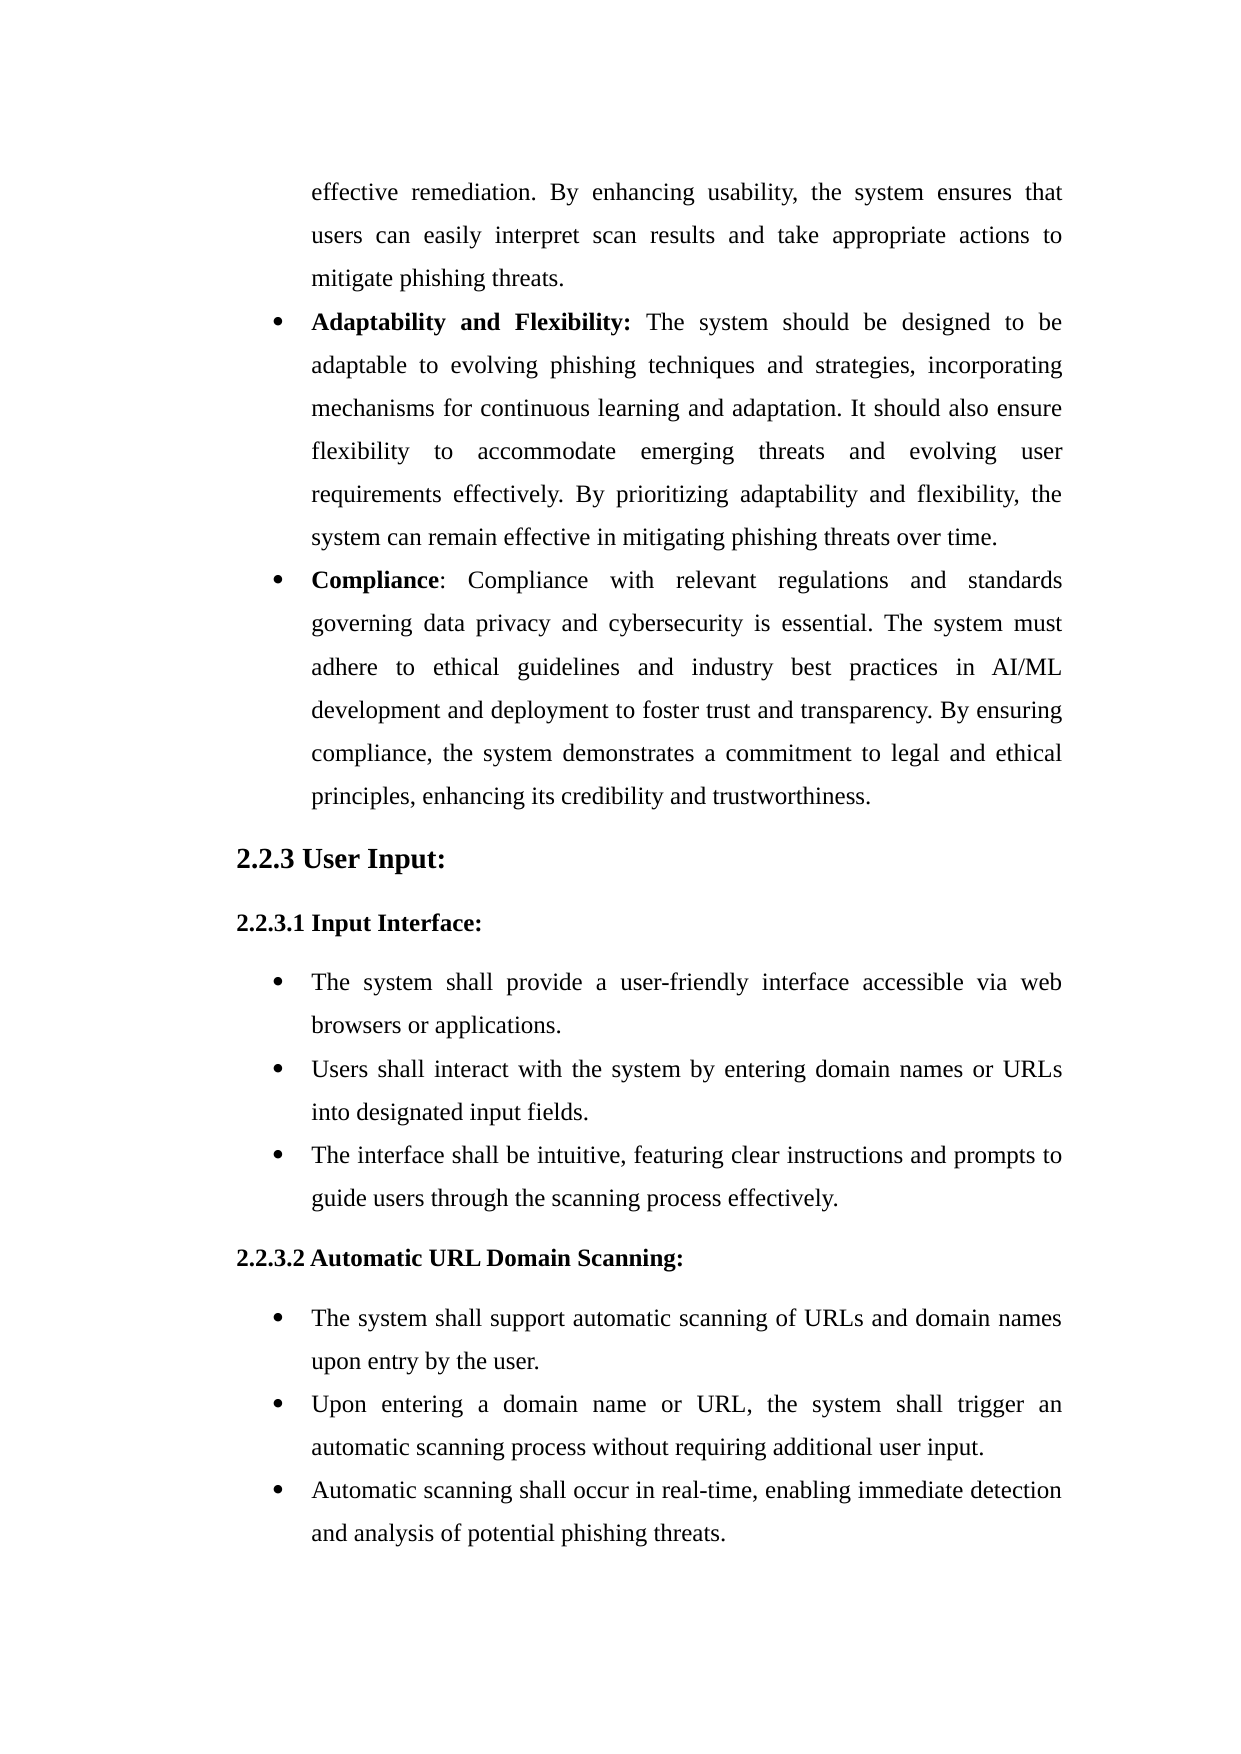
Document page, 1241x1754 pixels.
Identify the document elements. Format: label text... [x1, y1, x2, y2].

list The system shall support automatic scanning of URLs and domain names upon entry by the user. [274, 1303, 1063, 1374]
list Users shall interact with the system by entering domain names or URLs into designated input fields. [274, 1054, 1063, 1126]
list Compliance: Compliance with relevant regulations and standards governing data privacy and cybersecurity is essential. The system must adhere to ethical guidelines and industry best practices in AI/ML development and deployment to foster trust and transparency. By ensuring compliance, the system demonstrates a commitment to legal and ethical principles, enhancing its credibility and trustworthiness. [274, 565, 1063, 810]
list Automatic scanning shall occur in real-time, enabling immediate detection and analysis of potential phishing threats. [274, 1475, 1063, 1547]
text 2.2.3.1 Input Interface: [236, 908, 1063, 936]
list The system shall provide a user-friendly interface accessible via web browsers or applications. [274, 967, 1063, 1039]
list The interface shall be intuitive, featuring clear instructions and prompts to guide users through the scanning process effectively. [274, 1140, 1063, 1212]
text 2.2.3 User Input: [236, 841, 1063, 874]
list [274, 177, 1063, 292]
list Adaptability and Flexibility: The system should be designed to be adaptable to evolving phishing techniques and strategies, incorporating mechanisms for continuous learning and adaptation. It should also ensure flexibility to accommodate emerging threats and evolving user requirements effectively. By prioritizing adaptability and flexibility, the system can remain effective in mitigating phishing threats over time. [274, 307, 1063, 551]
text 2.2.3.2 Automatic URL Domain Scanning: [236, 1243, 1063, 1272]
list Upon entering a domain name or URL, the system shall trigger an automatic scanning process without requiring additional user input. [274, 1389, 1063, 1461]
